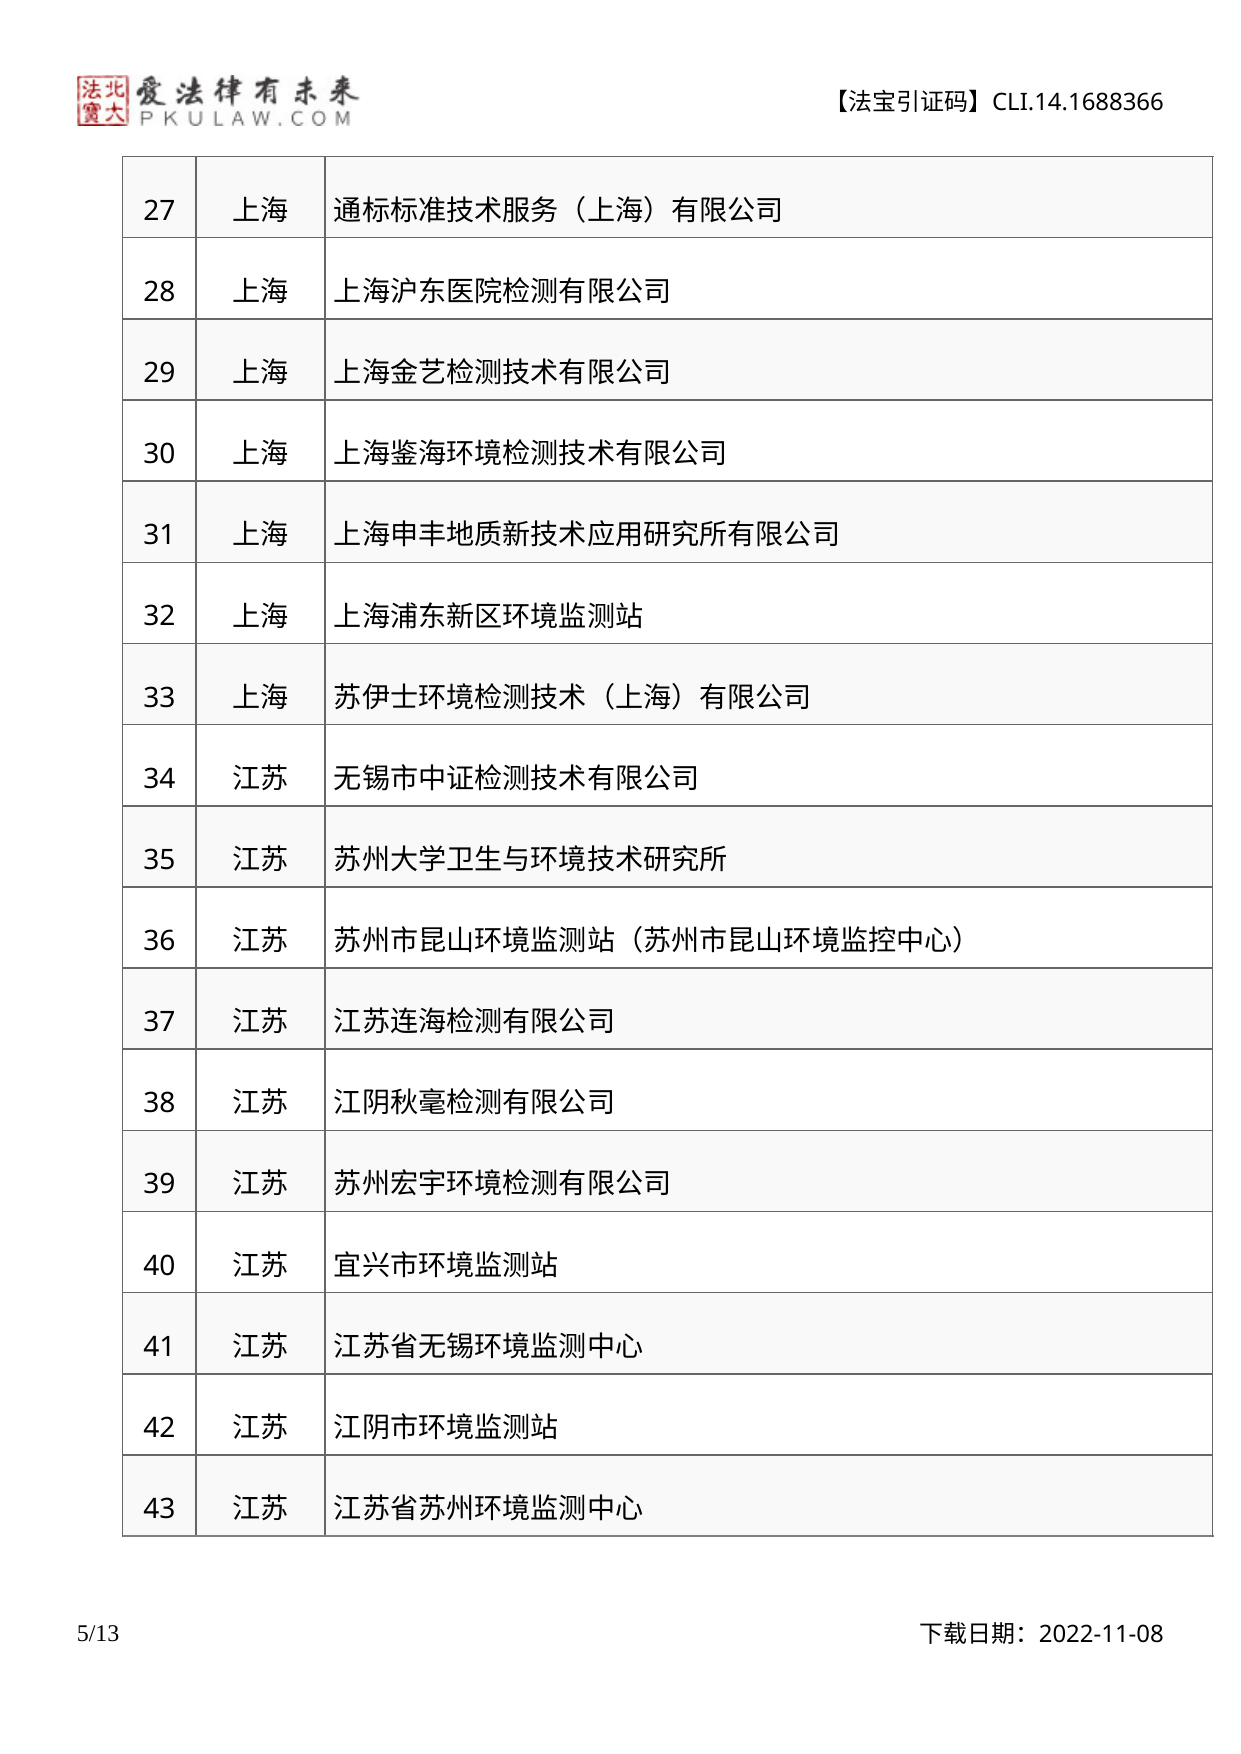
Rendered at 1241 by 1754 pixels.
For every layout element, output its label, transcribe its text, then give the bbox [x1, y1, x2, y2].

table_cell 上海 [197, 320, 324, 399]
table_cell 28 [123, 238, 195, 318]
table_cell 42 [123, 1375, 195, 1454]
table_cell 苏州宏宇环境检测有限公司 [326, 1131, 1212, 1211]
table_cell 江苏 [197, 1131, 324, 1211]
table_cell 上海浦东新区环境监测站 [326, 563, 1212, 643]
table_cell 34 [123, 725, 195, 805]
table_cell 江苏省无锡环境监测中心 [326, 1293, 1212, 1373]
table_cell 30 [123, 401, 195, 480]
table_cell 上海申丰地质新技术应用研究所有限公司 [326, 482, 1212, 561]
table_cell 上海 [197, 157, 324, 237]
table_cell 38 [123, 1050, 195, 1129]
table_cell 江苏省苏州环境监测中心 [326, 1456, 1212, 1535]
table_cell 37 [123, 969, 195, 1048]
table_cell 江苏 [197, 1212, 324, 1292]
table_cell 江苏连海检测有限公司 [326, 969, 1212, 1048]
table_cell 江苏 [197, 807, 324, 886]
table_cell 宜兴市环境监测站 [326, 1212, 1212, 1292]
table_cell 江阴秋毫检测有限公司 [326, 1050, 1212, 1129]
table_cell 江阴市环境监测站 [326, 1375, 1212, 1454]
table_cell 上海 [197, 401, 324, 480]
table_cell 无锡市中证检测技术有限公司 [326, 725, 1212, 805]
table_cell 苏伊士环境检测技术（上海）有限公司 [326, 644, 1212, 724]
table_cell 33 [123, 644, 195, 724]
table_cell 上海金艺检测技术有限公司 [326, 320, 1212, 399]
table_cell 31 [123, 482, 195, 561]
table_cell 江苏 [197, 725, 324, 805]
table_cell 江苏 [197, 969, 324, 1048]
table_cell 苏州市昆山环境监测站（苏州市昆山环境监控中心） [326, 888, 1212, 967]
table_cell 39 [123, 1131, 195, 1211]
table_cell 41 [123, 1293, 195, 1373]
table_cell 上海沪东医院检测有限公司 [326, 238, 1212, 318]
table_cell 上海 [197, 644, 324, 724]
picture [76, 75, 361, 126]
table_cell 32 [123, 563, 195, 643]
table_cell 江苏 [197, 1375, 324, 1454]
table_cell 35 [123, 807, 195, 886]
table_cell 通标标准技术服务（上海）有限公司 [326, 157, 1212, 237]
table_cell 29 [123, 320, 195, 399]
table_cell 上海 [197, 563, 324, 643]
table_cell 上海鉴海环境检测技术有限公司 [326, 401, 1212, 480]
table_cell 上海 [197, 238, 324, 318]
table_cell 苏州大学卫生与环境技术研究所 [326, 807, 1212, 886]
table_cell 36 [123, 888, 195, 967]
table_cell 江苏 [197, 1050, 324, 1129]
table_cell 上海 [197, 482, 324, 561]
table_cell 27 [123, 157, 195, 237]
table_cell 40 [123, 1212, 195, 1292]
table_cell 江苏 [197, 1456, 324, 1535]
table_cell 江苏 [197, 888, 324, 967]
table_cell 江苏 [197, 1293, 324, 1373]
table_cell 43 [123, 1456, 195, 1535]
